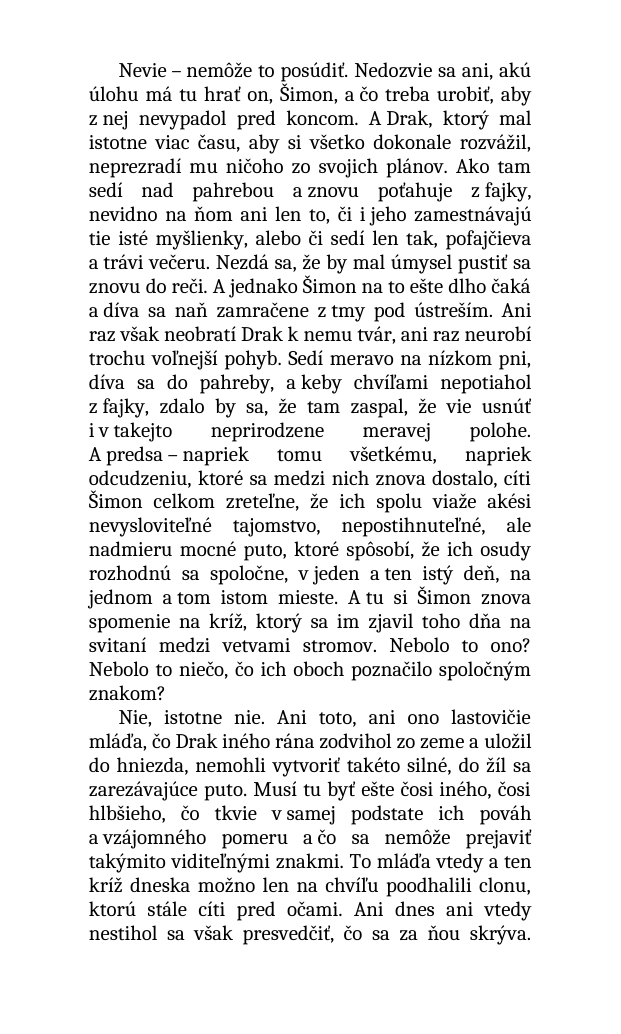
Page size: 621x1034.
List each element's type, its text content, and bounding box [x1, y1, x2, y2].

text Nevie – nemôže to posúdiť. Nedozvie sa ani, akú úlohu má tu hrať on, Šimon, a čo treba urobiť, aby z nej nevypadol pred koncom. A Drak, ktorý mal istotne viac času, aby si všetko dokonale rozvážil, neprezradí mu ničoho zo svojich plánov. Ako tam sedí nad pahrebou a znovu poťahuje z fajky, nevidno na ňom ani len to, či i jeho zamestnávajú tie isté myšlienky, alebo či sedí len tak, pofajčieva a trávi večeru. Nezdá sa, že by mal úmysel pustiť sa znovu do reči. A jednako Šimon na to ešte dlho čaká a díva sa naň zamračene z tmy pod ústreším. Ani raz však neobratí Drak k nemu tvár, ani raz neurobí trochu voľnejší pohyb. Sedí meravo na nízkom pni, díva sa do pahreby, a keby chvíľami nepotiahol z fajky, zdalo by sa, že tam zaspal, že vie usnúť i v takejto neprirodzene meravej polohe. A predsa – napriek tomu všetkému, napriek odcudzeniu, ktoré sa medzi nich znova dostalo, cíti Šimon celkom zreteľne, že ich spolu viaže akési nevysloviteľné tajomstvo, nepostihnuteľné, ale nadmieru mocné puto, ktoré spôsobí, že ich osudy rozhodnú sa spoločne, v jeden a ten istý deň, na jednom a tom istom mieste. A tu si Šimon znova spomenie na kríž, ktorý sa im zjavil toho dňa na svitaní medzi vetvami stromov. Nebolo to ono? Nebolo to niečo, čo ich oboch poznačilo spoločným znakom? [89, 59, 531, 706]
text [89, 706, 531, 945]
